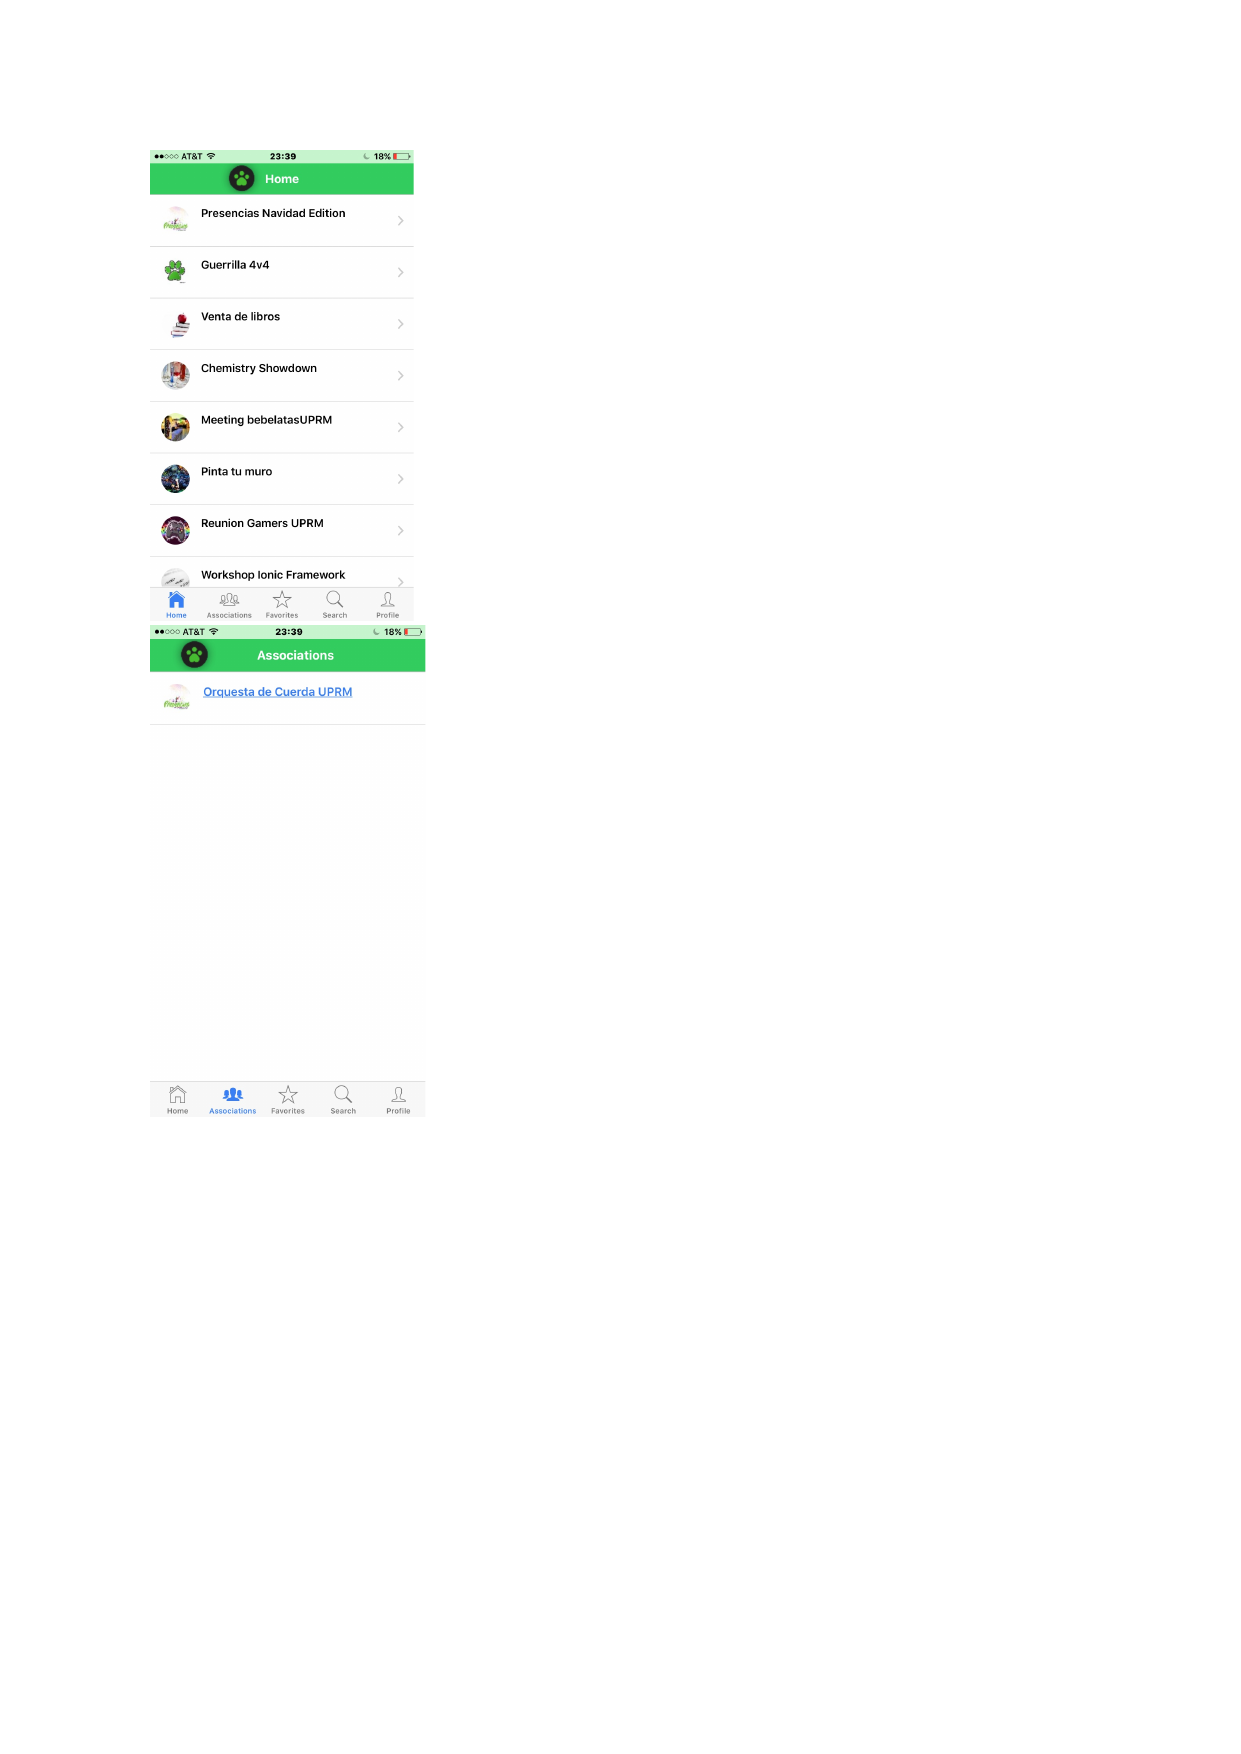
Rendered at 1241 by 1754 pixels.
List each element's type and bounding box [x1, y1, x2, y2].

picture [150, 625, 426, 1117]
picture [150, 150, 414, 621]
